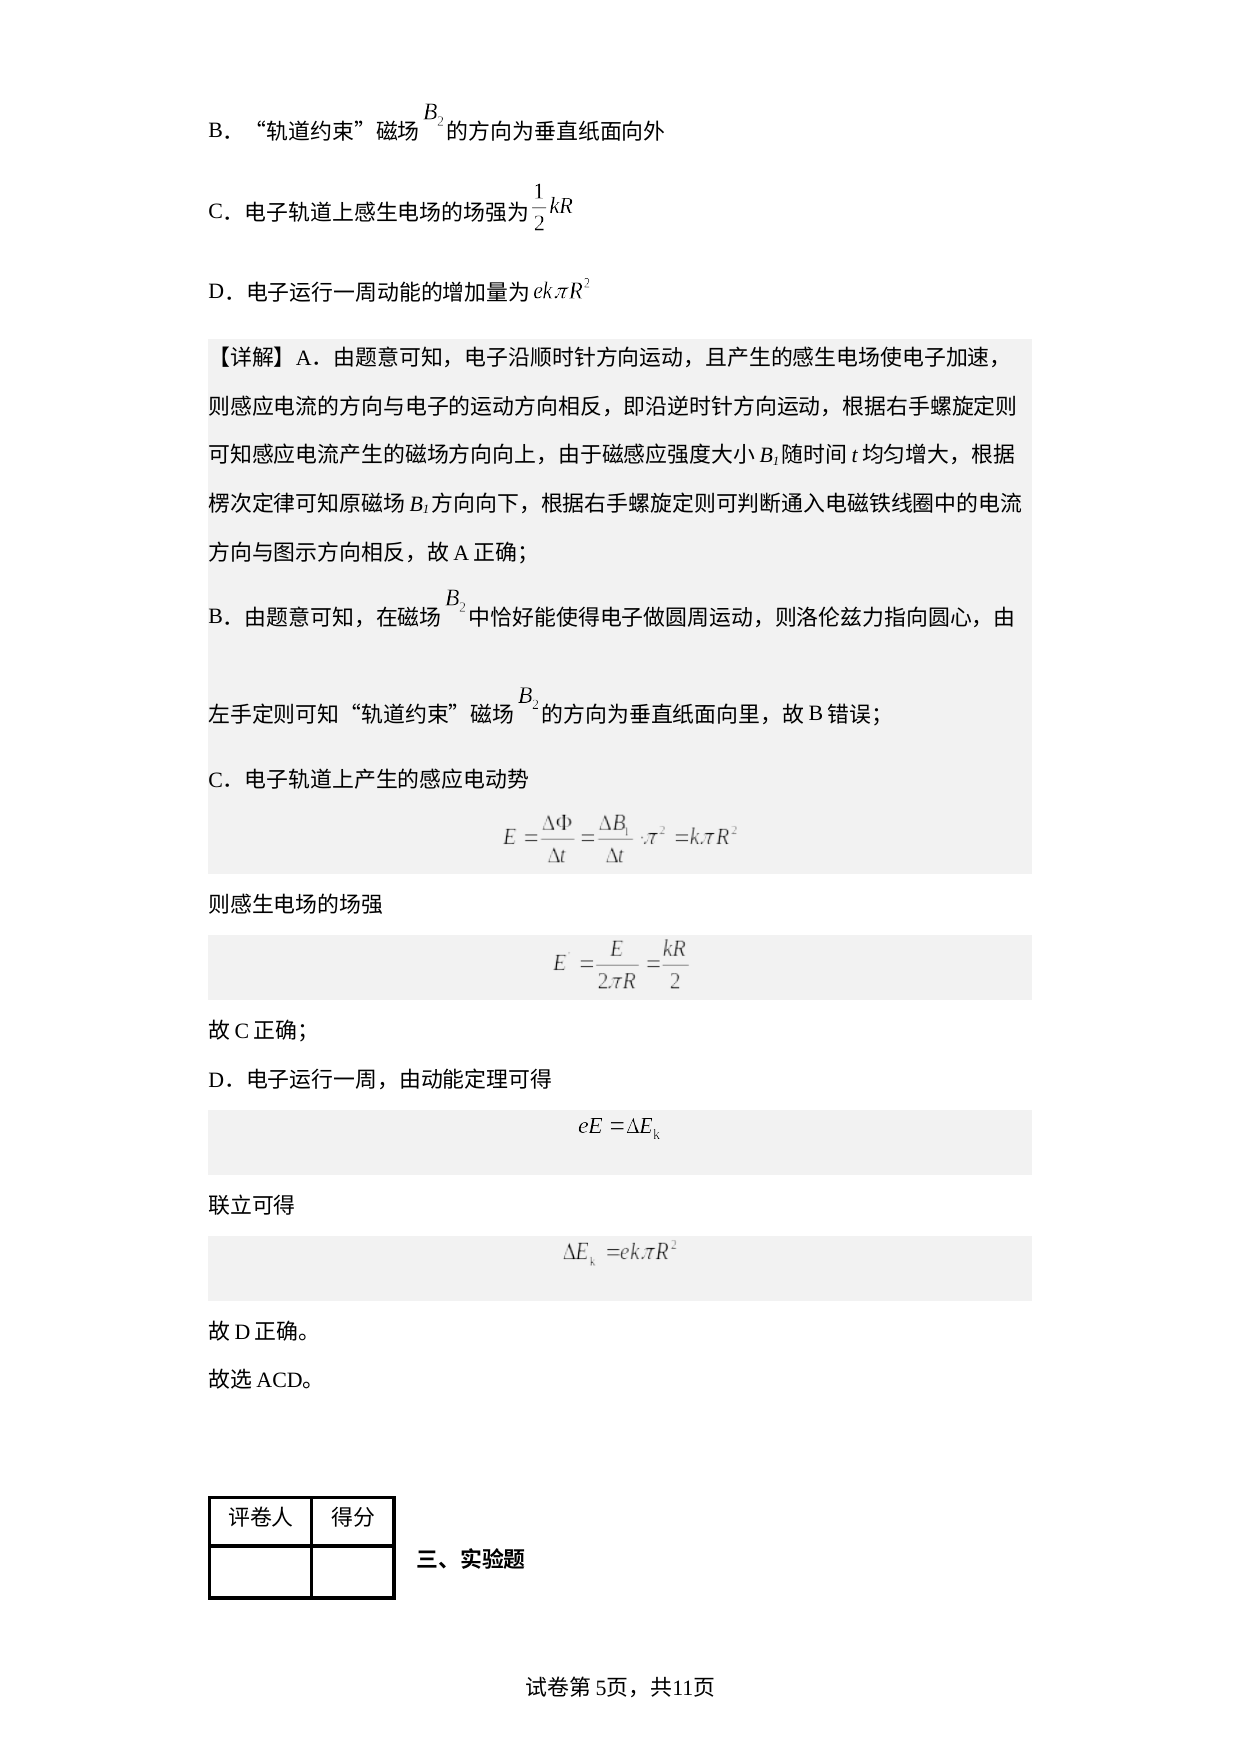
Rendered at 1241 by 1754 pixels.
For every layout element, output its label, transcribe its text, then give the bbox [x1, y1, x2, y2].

text 故选ACD。 [208, 1362, 1032, 1394]
text 故D正确。 [208, 1313, 1032, 1346]
text C．电子轨道上产生的感应电动势 [208, 761, 1032, 794]
text B．“轨道约束”磁场的方向为垂直纸面向外 [208, 97, 1032, 162]
table_header 三、实验题 [405, 1496, 537, 1632]
text 【详解】A．由题意可知，电子沿顺时针方向运动，且产生的感生电场使电子加速，则感应电流的方向与电子的运动方向相反，即沿逆时针方向运动，根据右手螺旋定则可知感应电流产生的磁场方向向上，由于磁感应强度大小B1随时间t均匀增大，根据楞次定律可知原磁场B1方向向下，根据右手螺旋定则可判断通入电磁铁线圈中的电流方向与图示方向相反，故A正确； [208, 339, 1032, 567]
text C．电子轨道上感生电场的场强为 [208, 178, 1032, 243]
text 联立可得 [208, 1187, 1032, 1220]
table_header [197, 1496, 405, 1632]
text D．电子运行一周，由动能定理可得 [208, 1061, 1032, 1094]
text B．由题意可知，在磁场中恰好能使得电子做圆周运动，则洛伦兹力指向圆心，由左手定则可知“轨道约束”磁场的方向为垂直纸面向里，故B错误； [208, 583, 1032, 745]
text D．电子运行一周动能的增加量为 [208, 259, 1032, 324]
text 故C正确； [208, 1013, 1032, 1046]
text 则感生电场的场强 [208, 887, 1032, 919]
